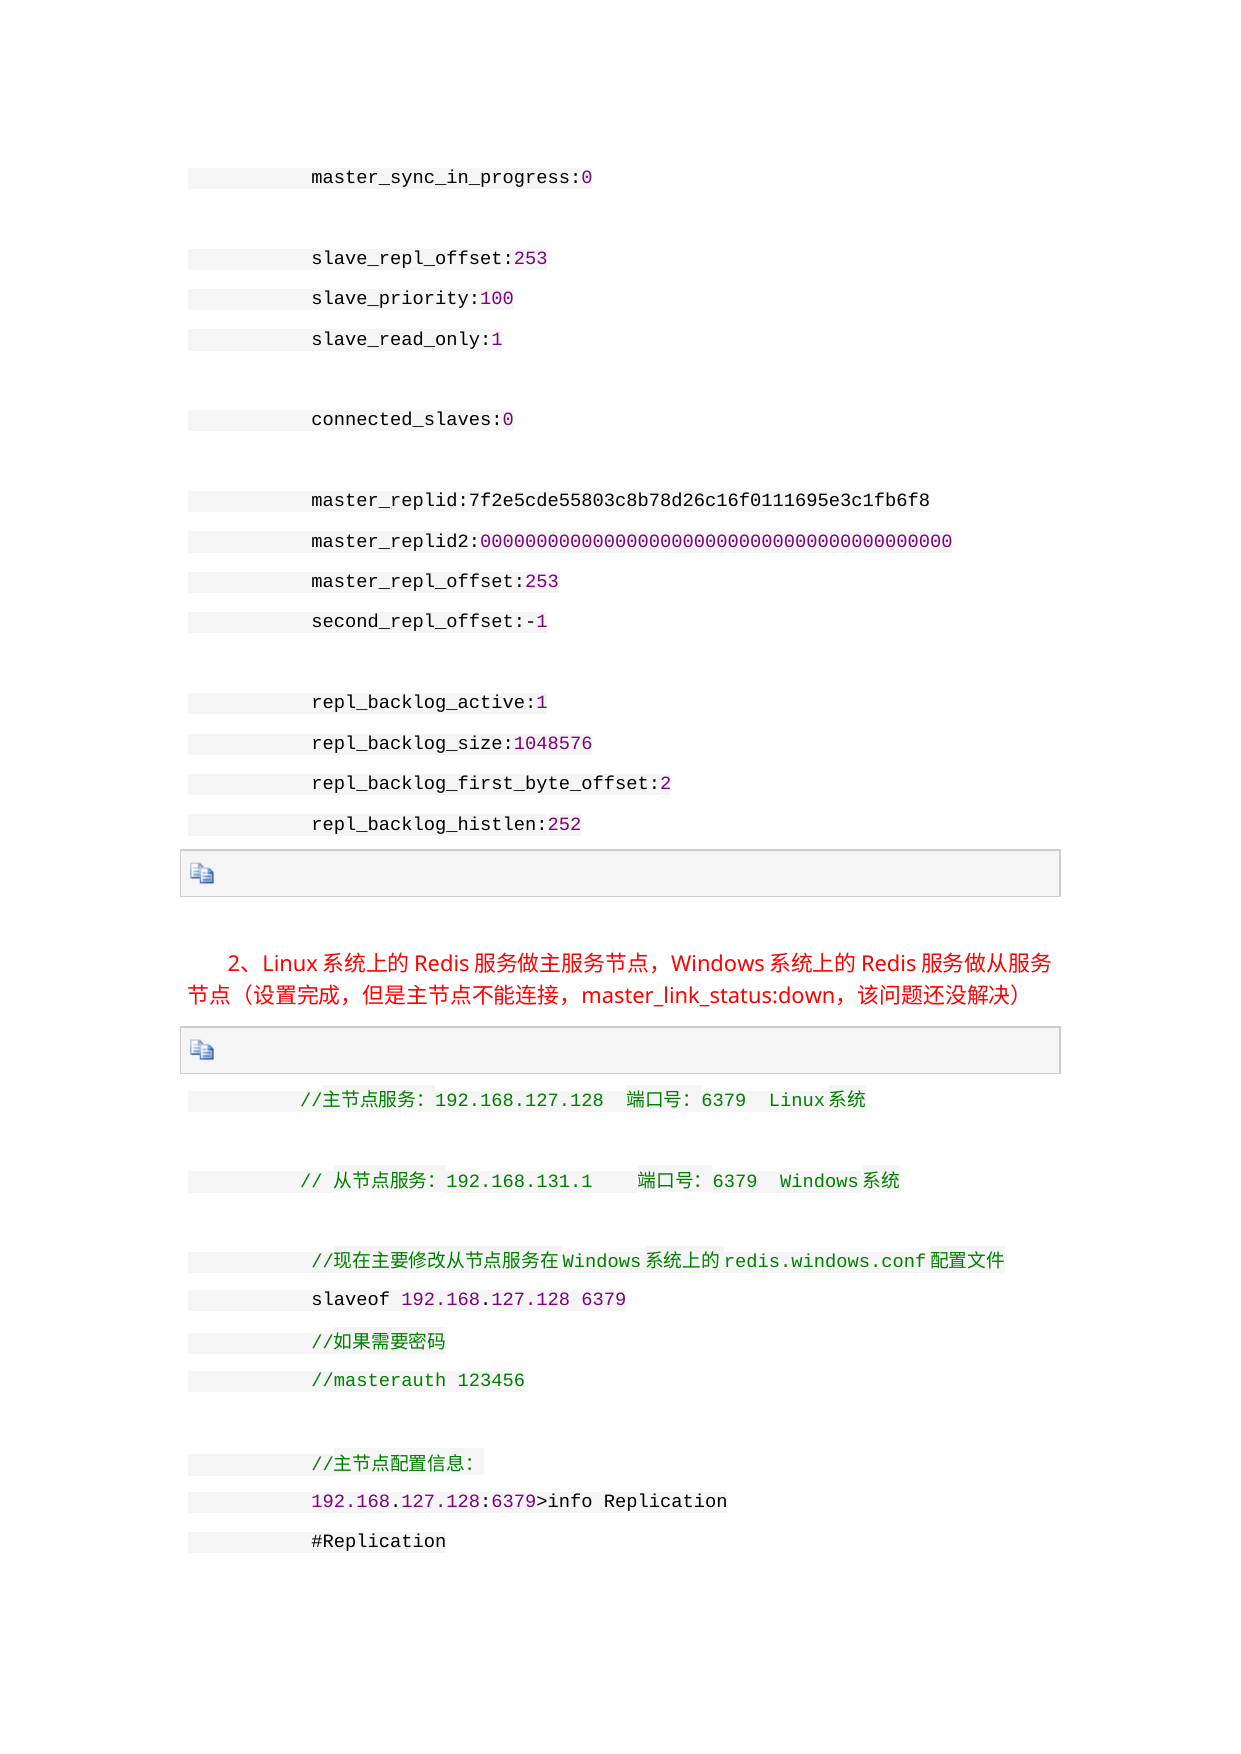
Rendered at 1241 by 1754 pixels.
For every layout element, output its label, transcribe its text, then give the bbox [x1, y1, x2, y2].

text repl_backlog_first_byte_offset:2 [187, 768, 1053, 801]
text //现在主要修改从节点服务在Windows系统上的redis.windows.conf配置文件 [187, 1244, 1053, 1276]
text slave_repl_offset:253 [187, 243, 1053, 275]
picture [187, 856, 219, 889]
text //主节点配置信息： [187, 1446, 1053, 1478]
text master_sync_in_progress:0 [187, 162, 1053, 194]
text master_replid:7f2e5cde55803c8b78d26c16f0111695e3c1fb6f8 [187, 485, 1053, 518]
text master_repl_offset:253 [187, 566, 1053, 599]
picture [187, 1033, 219, 1065]
text //主节点服务：192.168.127.128 端口号：6379 Linux系统 [187, 1082, 1053, 1114]
text repl_backlog_histlen:252 [187, 809, 1053, 841]
text //如果需要密码 [187, 1324, 1053, 1357]
text repl_backlog_active:1 [187, 687, 1053, 720]
text #Replication [187, 1527, 1053, 1559]
text second_repl_offset:-1 [187, 607, 1053, 639]
text 2、Linux系统上的Redis服务做主服务节点，Windows系统上的Redis服务做从服务节点（设置完成，但是主节点不能连接，master_link_status:down，该问题还没解决） [187, 913, 1053, 1010]
text slaveof 192.168.127.128 6379 [187, 1284, 1053, 1317]
text slave_read_only:1 [187, 324, 1053, 356]
text connected_slaves:0 [187, 404, 1053, 437]
text 192.168.127.128:6379>info Replication [187, 1486, 1053, 1519]
text repl_backlog_size:1048576 [187, 728, 1053, 760]
text // 从节点服务：192.168.131.1 端口号：6379 Windows系统 [187, 1163, 1053, 1195]
text //masterauth 123456 [187, 1365, 1053, 1397]
text slave_priority:100 [187, 283, 1053, 316]
text master_replid2:000000000000000000000000000000000000000000 [187, 526, 1053, 558]
